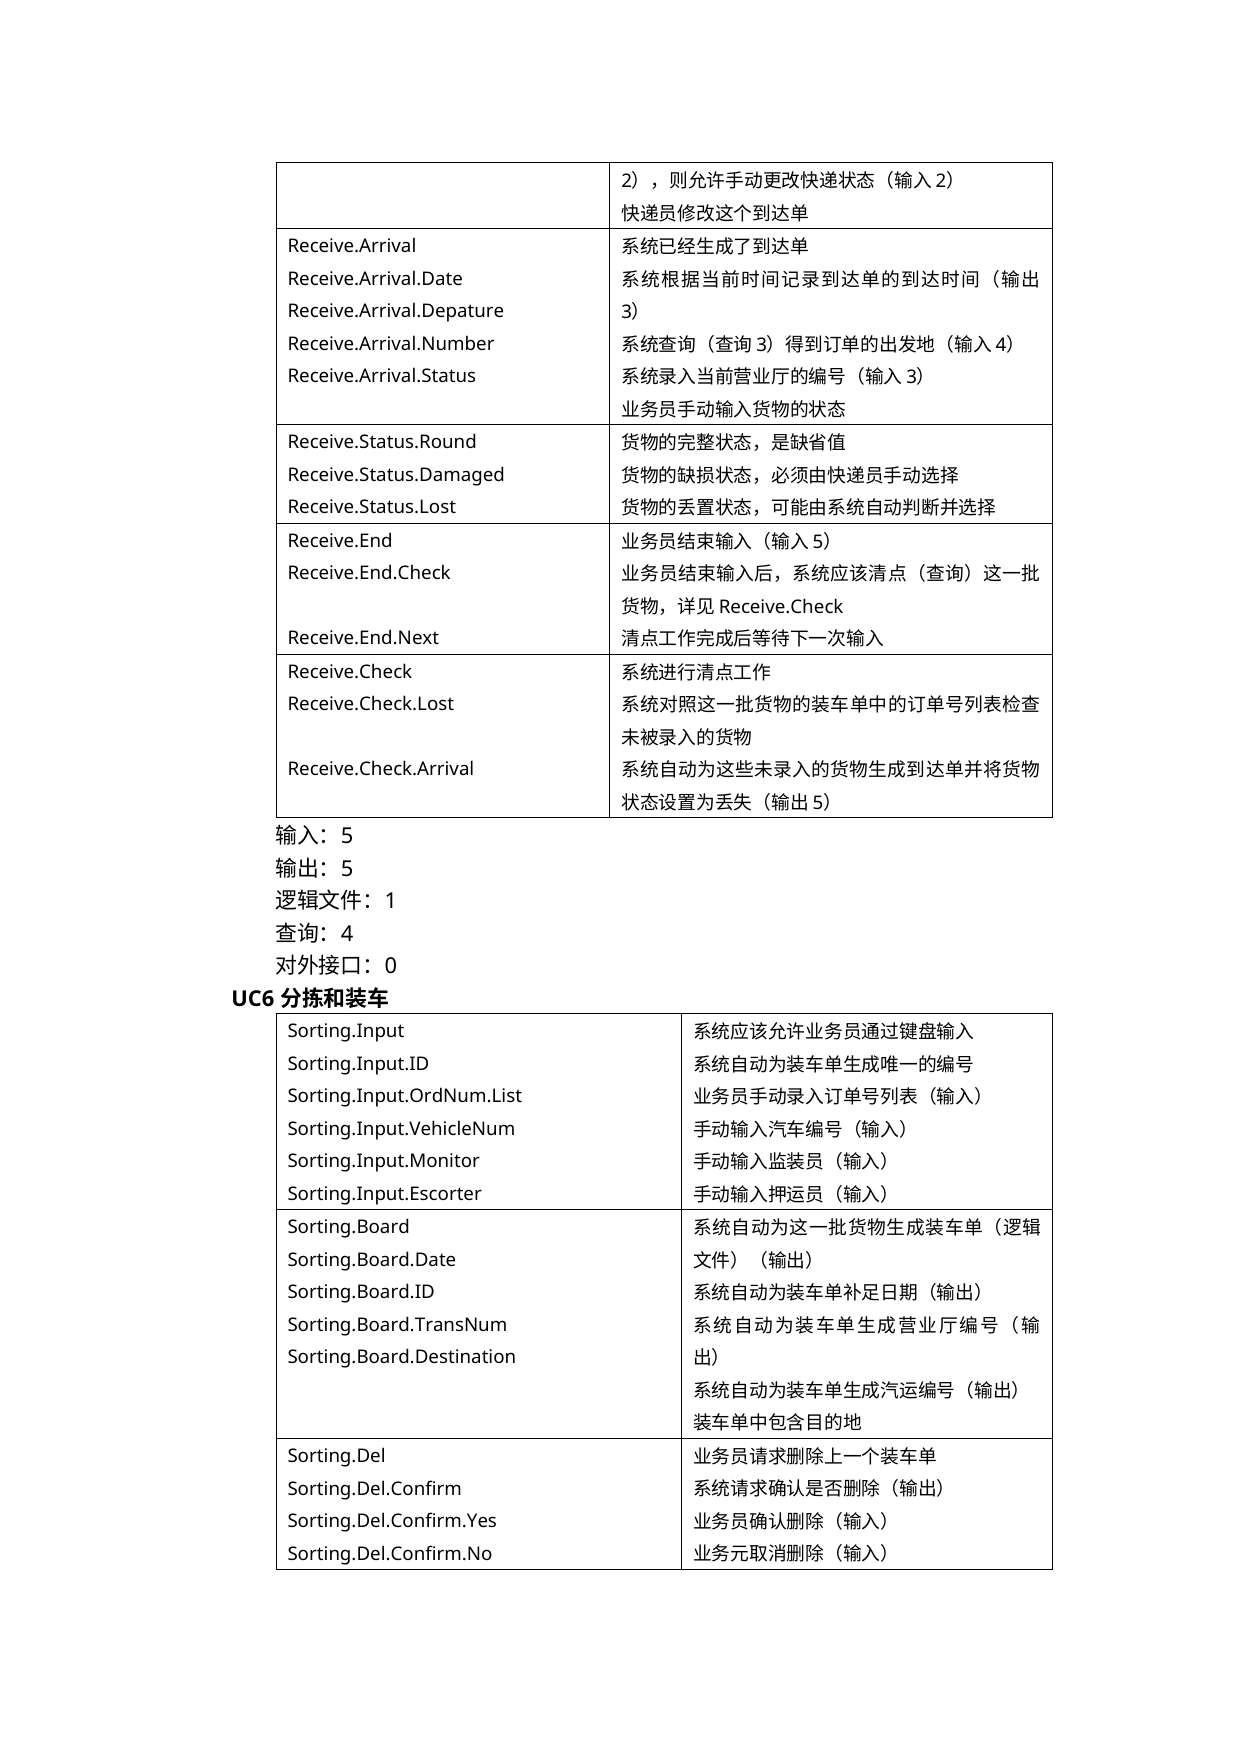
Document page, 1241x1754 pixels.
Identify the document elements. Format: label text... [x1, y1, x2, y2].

table_cell Receive.Status.Round Receive.Status.Damaged Receive.Status.Lost [277, 425, 609, 523]
text 输入：5 [187, 818, 1053, 851]
table_cell 业务员请求删除上一个装车单 系统请求确认是否删除（输出） 业务员确认删除（输入） 业务元取消删除（输入） [682, 1439, 1052, 1569]
table_cell 业务员结束输入（输入5） 业务员结束输入后，系统应该清点（查询）这一批货物，详见Receive.Check 清点工作完成后等待下一次输入 [610, 524, 1052, 654]
text 逻辑文件：1 [187, 883, 1053, 916]
table_header 系统应该允许业务员通过键盘输入 系统自动为装车单生成唯一的编号 业务员手动录入订单号列表（输入） 手动输入汽车编号（输入） 手动输入监装员（输入） 手动输入押运员（输入） [682, 1014, 1052, 1209]
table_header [277, 163, 609, 228]
table_cell 系统已经生成了到达单 系统根据当前时间记录到达单的到达时间（输出3） 系统查询（查询3）得到订单的出发地（输入4） 系统录入当前营业厅的编号（输入3） 业务员手动输入货物的状态 [610, 229, 1052, 424]
table_cell Receive.End Receive.End.Check Receive.End.Next [277, 524, 609, 654]
table_cell Receive.Check Receive.Check.Lost Receive.Check.Arrival [277, 655, 609, 817]
table_cell Sorting.Del Sorting.Del.Confirm Sorting.Del.Confirm.Yes Sorting.Del.Confirm.No [277, 1439, 681, 1569]
text UC6 分拣和装车 [187, 981, 1053, 1013]
text 查询：4 [187, 916, 1053, 948]
table_cell 系统自动为这一批货物生成装车单（逻辑文件）（输出） 系统自动为装车单补足日期（输出） 系统自动为装车单生成营业厅编号（输出） 系统自动为装车单生成汽运编号（输出） 装车单中包含目的地 [682, 1210, 1052, 1438]
table_header Sorting.Input Sorting.Input.ID Sorting.Input.OrdNum.List Sorting.Input.VehicleNum Sorting.Input.Monitor Sorting.Input.Escorter [277, 1014, 681, 1209]
table_cell Receive.Arrival Receive.Arrival.Date Receive.Arrival.Depature Receive.Arrival.Number Receive.Arrival.Status [277, 229, 609, 424]
text 对外接口：0 [187, 948, 1053, 981]
table_cell 货物的完整状态，是缺省值 货物的缺损状态，必须由快递员手动选择 货物的丢置状态，可能由系统自动判断并选择 [610, 425, 1052, 523]
text 输出：5 [187, 851, 1053, 883]
table_cell Sorting.Board Sorting.Board.Date Sorting.Board.ID Sorting.Board.TransNum Sorting.Board.Destination [277, 1210, 681, 1438]
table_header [610, 163, 1052, 228]
table_cell 系统进行清点工作 系统对照这一批货物的装车单中的订单号列表检查未被录入的货物 系统自动为这些未录入的货物生成到达单并将货物状态设置为丢失（输出5） [610, 655, 1052, 817]
